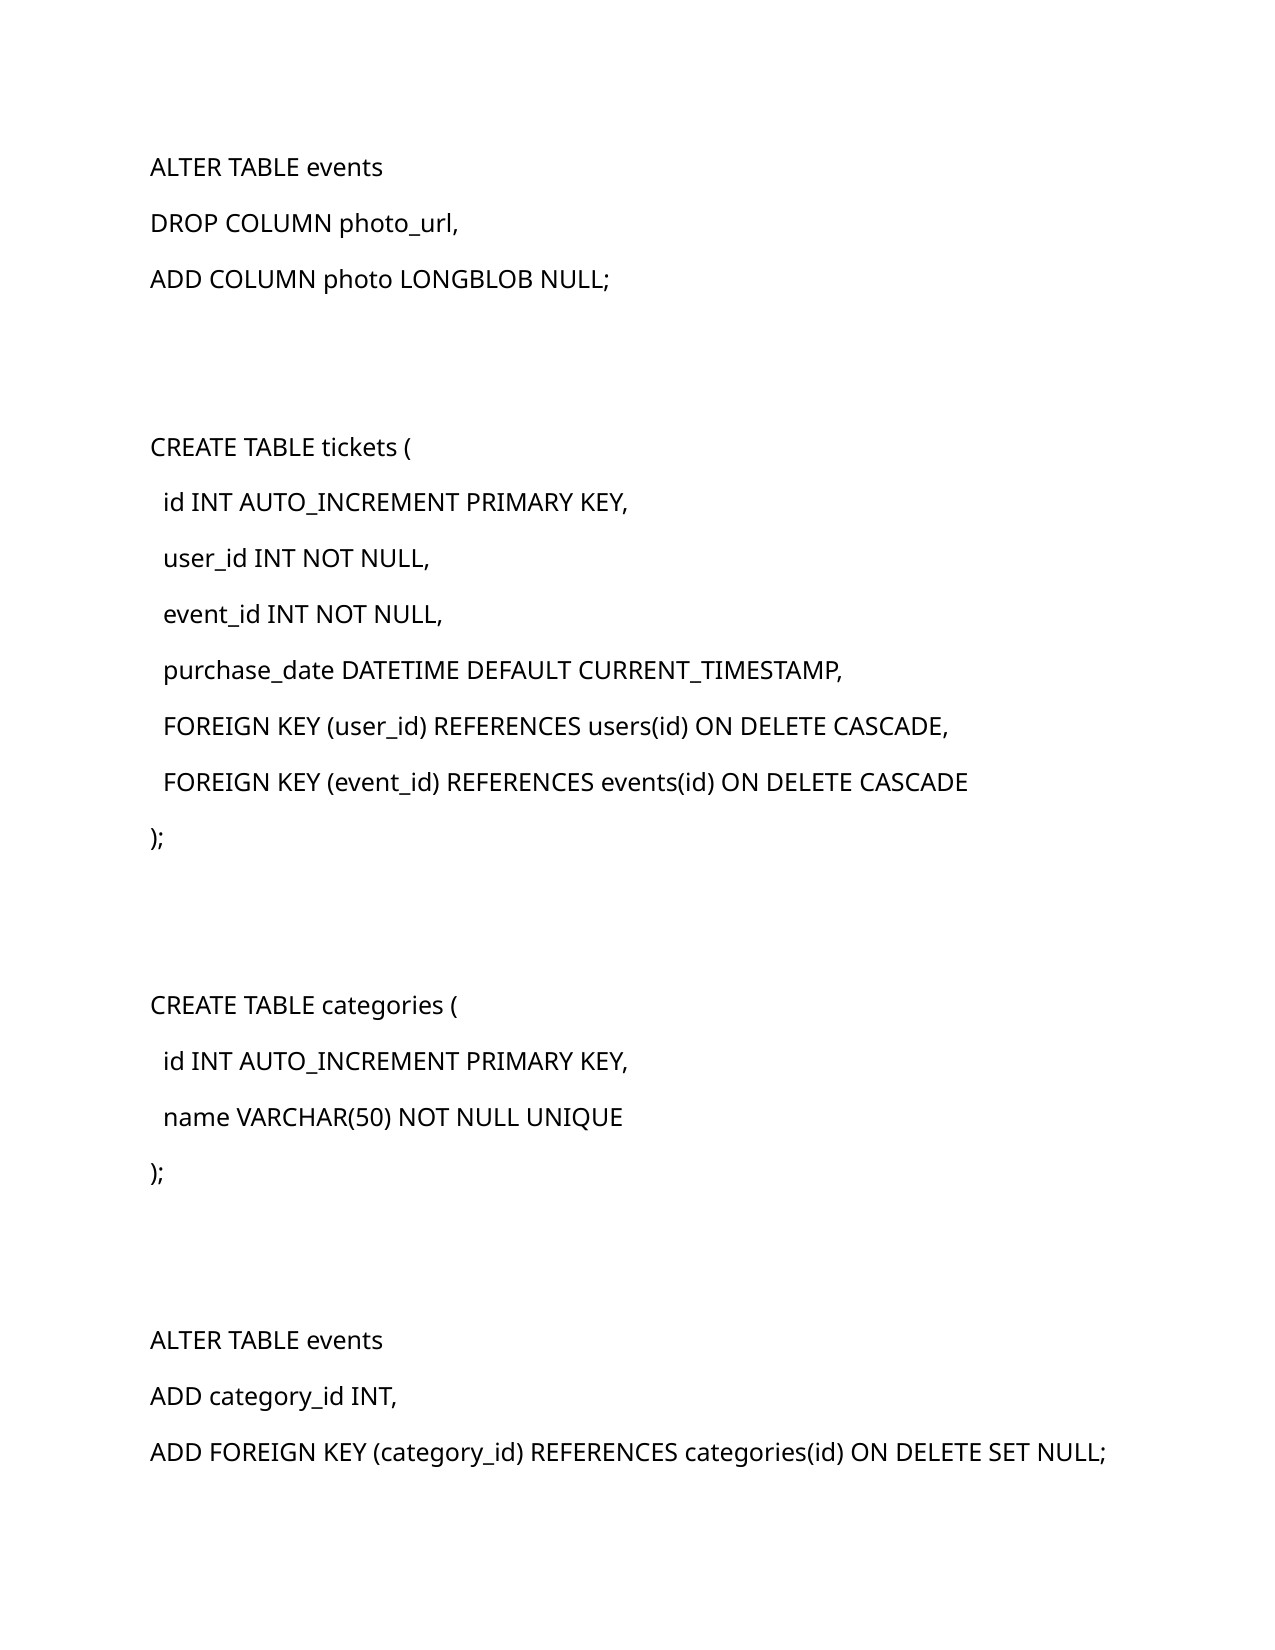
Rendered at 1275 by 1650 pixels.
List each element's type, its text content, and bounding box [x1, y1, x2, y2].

text user_id INT NOT NULL, [150, 541, 1125, 575]
text id INT AUTO_INCREMENT PRIMARY KEY, [150, 485, 1125, 519]
text id INT AUTO_INCREMENT PRIMARY KEY, [150, 1043, 1125, 1077]
text FOREIGN KEY (user_id) REFERENCES users(id) ON DELETE CASCADE, [150, 708, 1125, 742]
text ); [150, 820, 1125, 854]
text name VARCHAR(50) NOT NULL UNIQUE [150, 1099, 1125, 1133]
text DROP COLUMN photo_url, [150, 206, 1125, 240]
text FOREIGN KEY (event_id) REFERENCES events(id) ON DELETE CASCADE [150, 764, 1125, 798]
text purchase_date DATETIME DEFAULT CURRENT_TIMESTAMP, [150, 652, 1125, 687]
text ADD category_id INT, [150, 1378, 1125, 1412]
text ALTER TABLE events [150, 150, 1125, 184]
text ALTER TABLE events [150, 1322, 1125, 1357]
text ADD COLUMN photo LONGBLOB NULL; [150, 262, 1125, 296]
text event_id INT NOT NULL, [150, 597, 1125, 631]
text CREATE TABLE categories ( [150, 987, 1125, 1022]
text CREATE TABLE tickets ( [150, 429, 1125, 463]
text ADD FOREIGN KEY (category_id) REFERENCES categories(id) ON DELETE SET NULL; [150, 1434, 1125, 1468]
text ); [150, 1155, 1125, 1189]
